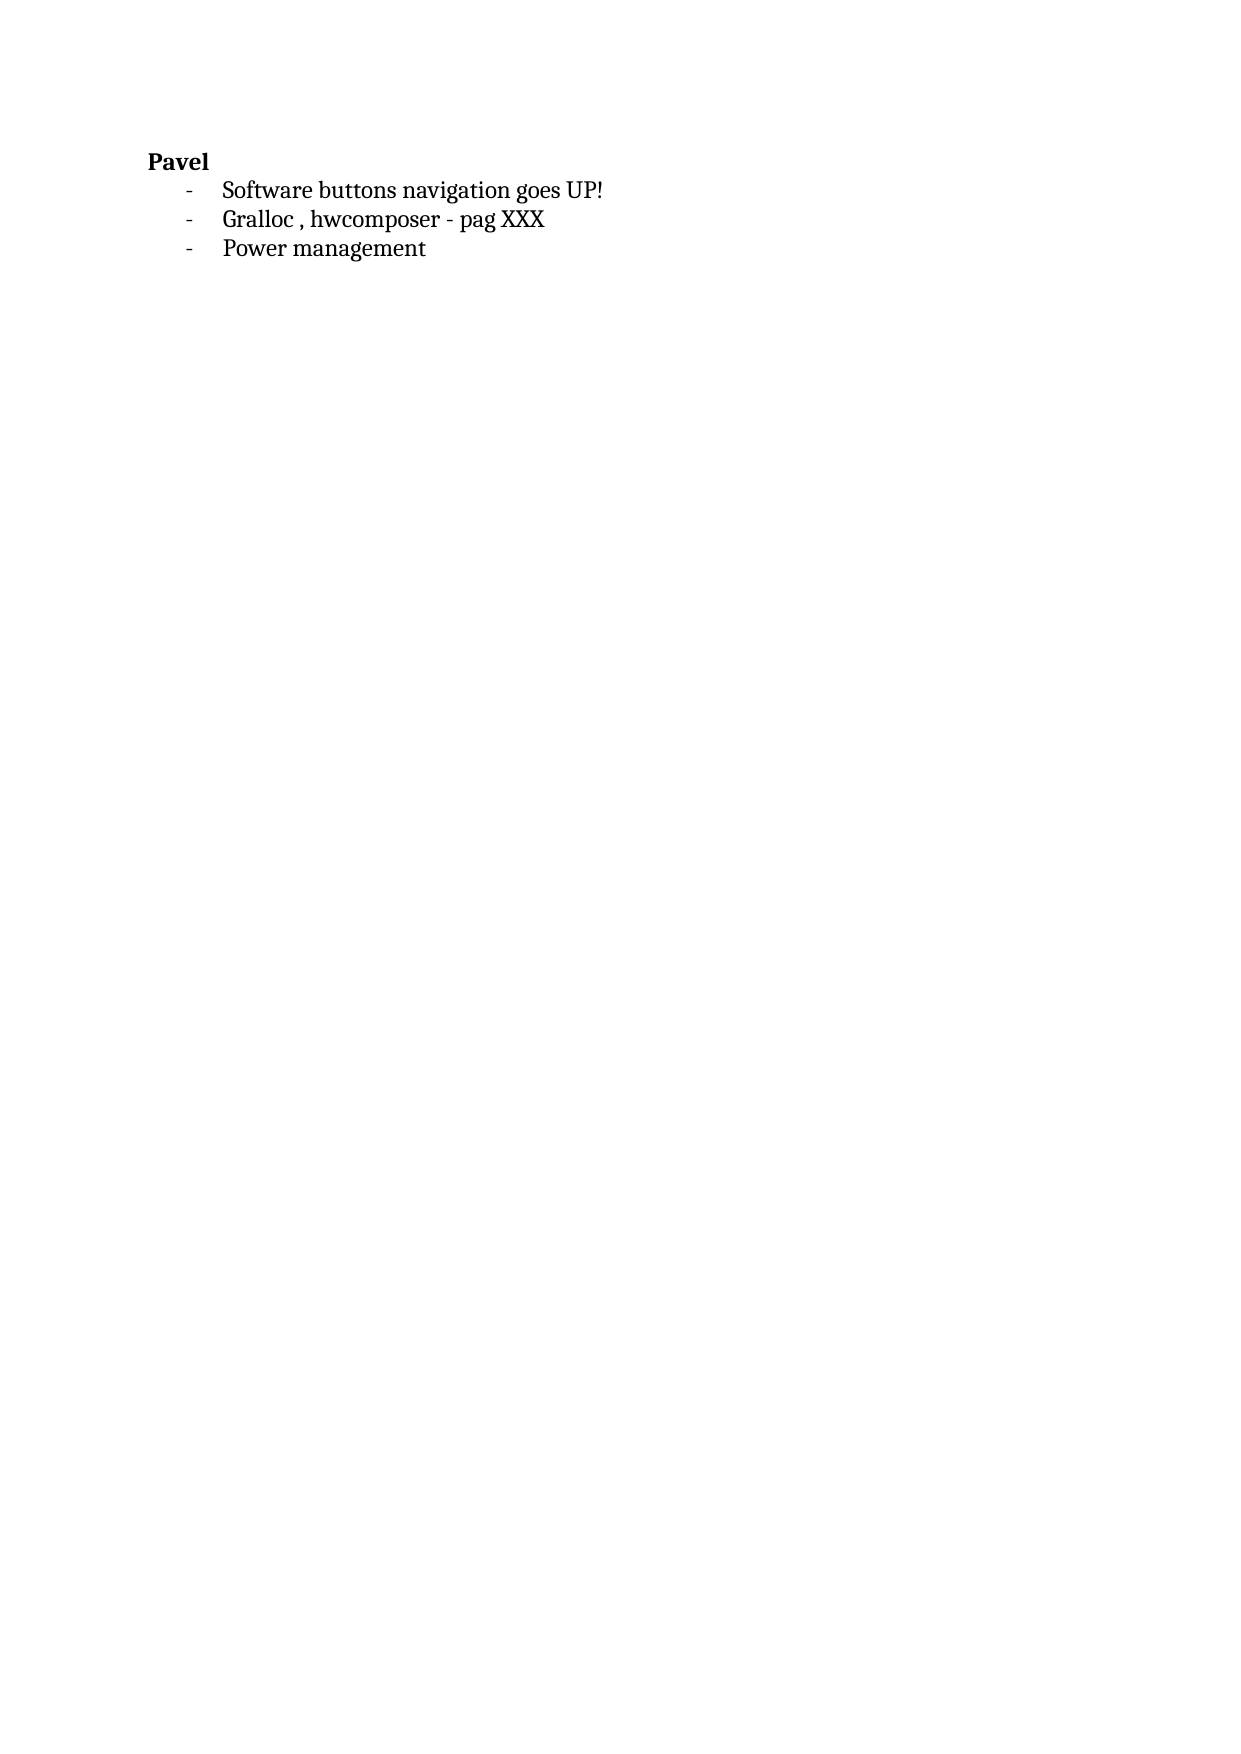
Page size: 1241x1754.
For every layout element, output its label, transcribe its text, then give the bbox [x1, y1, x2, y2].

text Pavel [148, 148, 1093, 176]
list Gralloc , hwcomposer - pag XXX [185, 205, 1093, 234]
list Software buttons navigation goes UP! [185, 176, 1093, 205]
list Power management [185, 234, 1093, 263]
